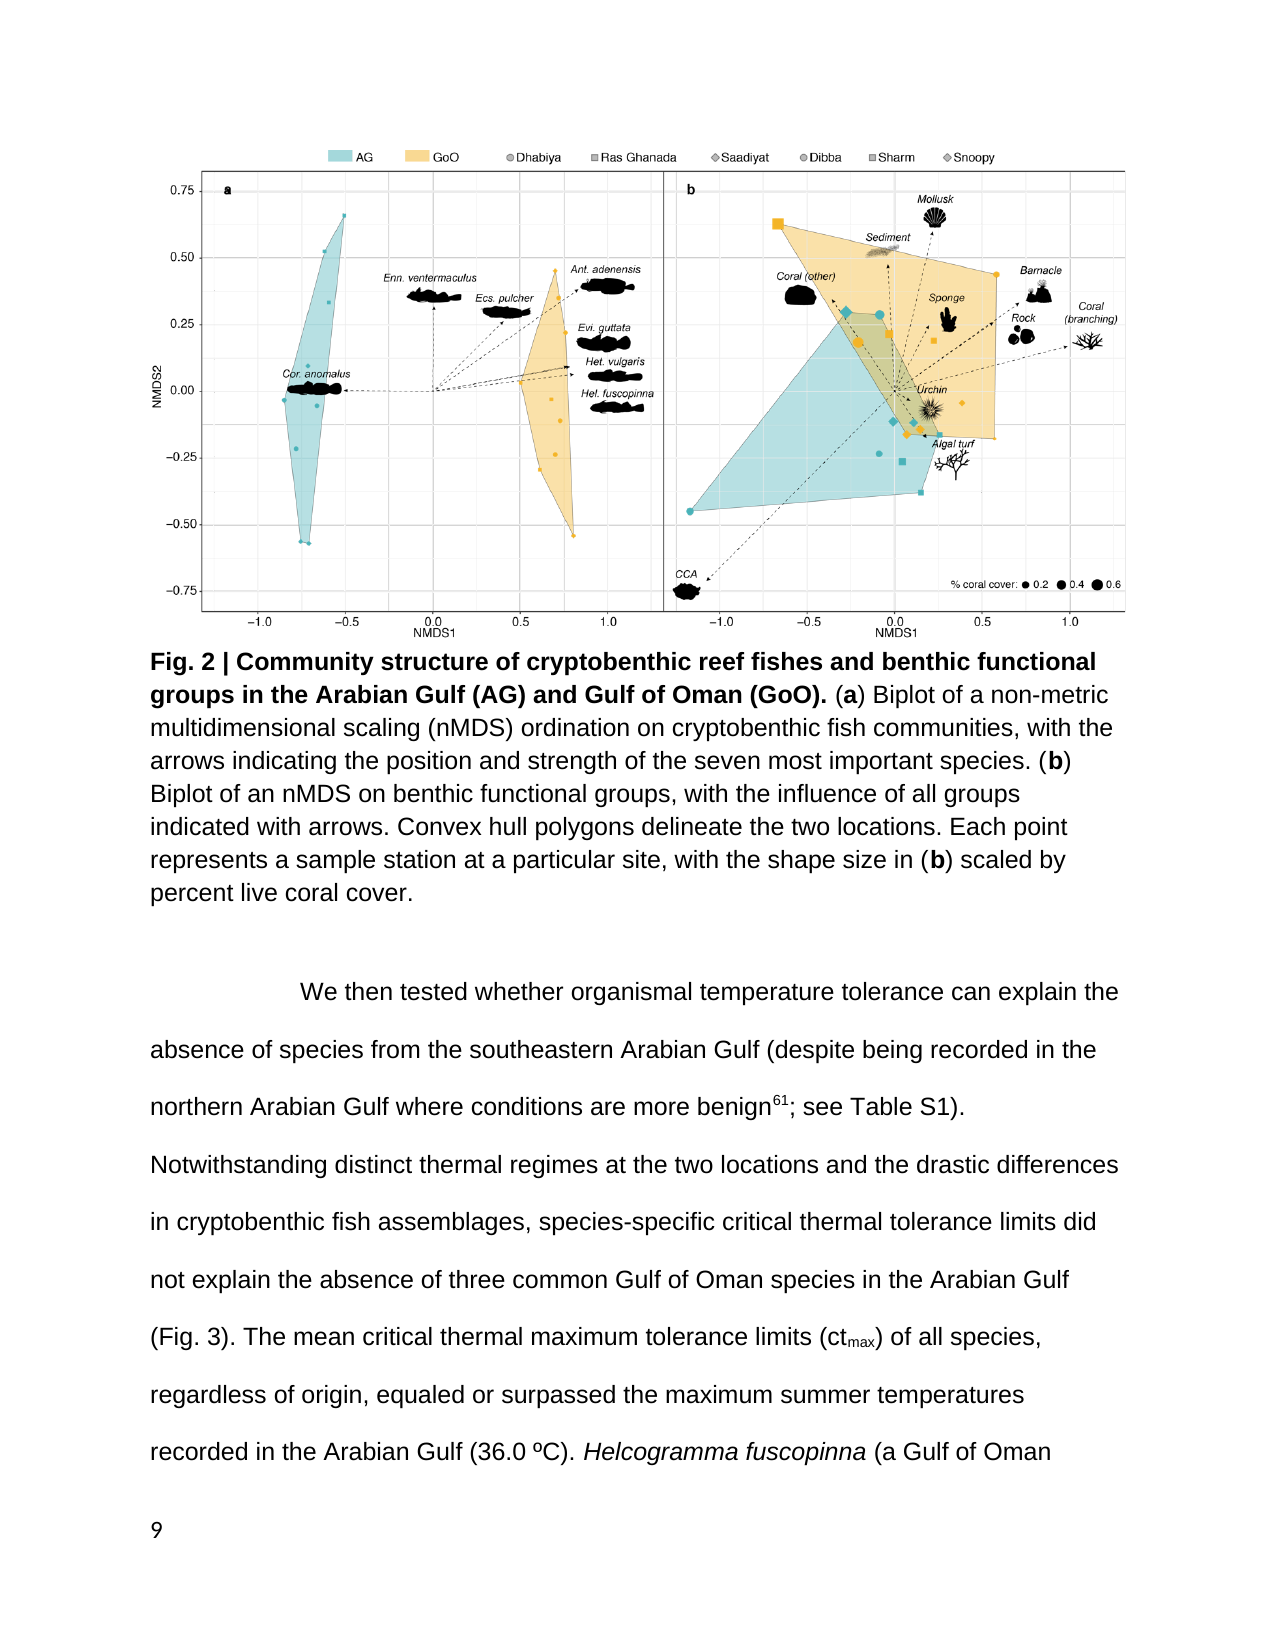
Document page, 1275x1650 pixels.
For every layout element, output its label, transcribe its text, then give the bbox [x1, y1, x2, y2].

text Fig. 2 | Community structure of cryptobenthic reef fishes and benthic functional groups in the Arabian Gulf (AG) and Gulf of Oman (GoO). (a) Biplot of a non-metric multidimensional scaling (nMDS) ordination on cryptobenthic fish communities, with the arrows indicating the position and strength of the seven most important species. (b) Biplot of an nMDS on benthic functional groups, with the influence of all groups indicated with arrows. Convex hull polygons delineate the two locations. Each point represents a sample station at a particular site, with the shape size in (b) scaled by percent live coral cover. [150, 647, 1125, 907]
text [150, 977, 1125, 1466]
picture [150, 150, 1125, 643]
